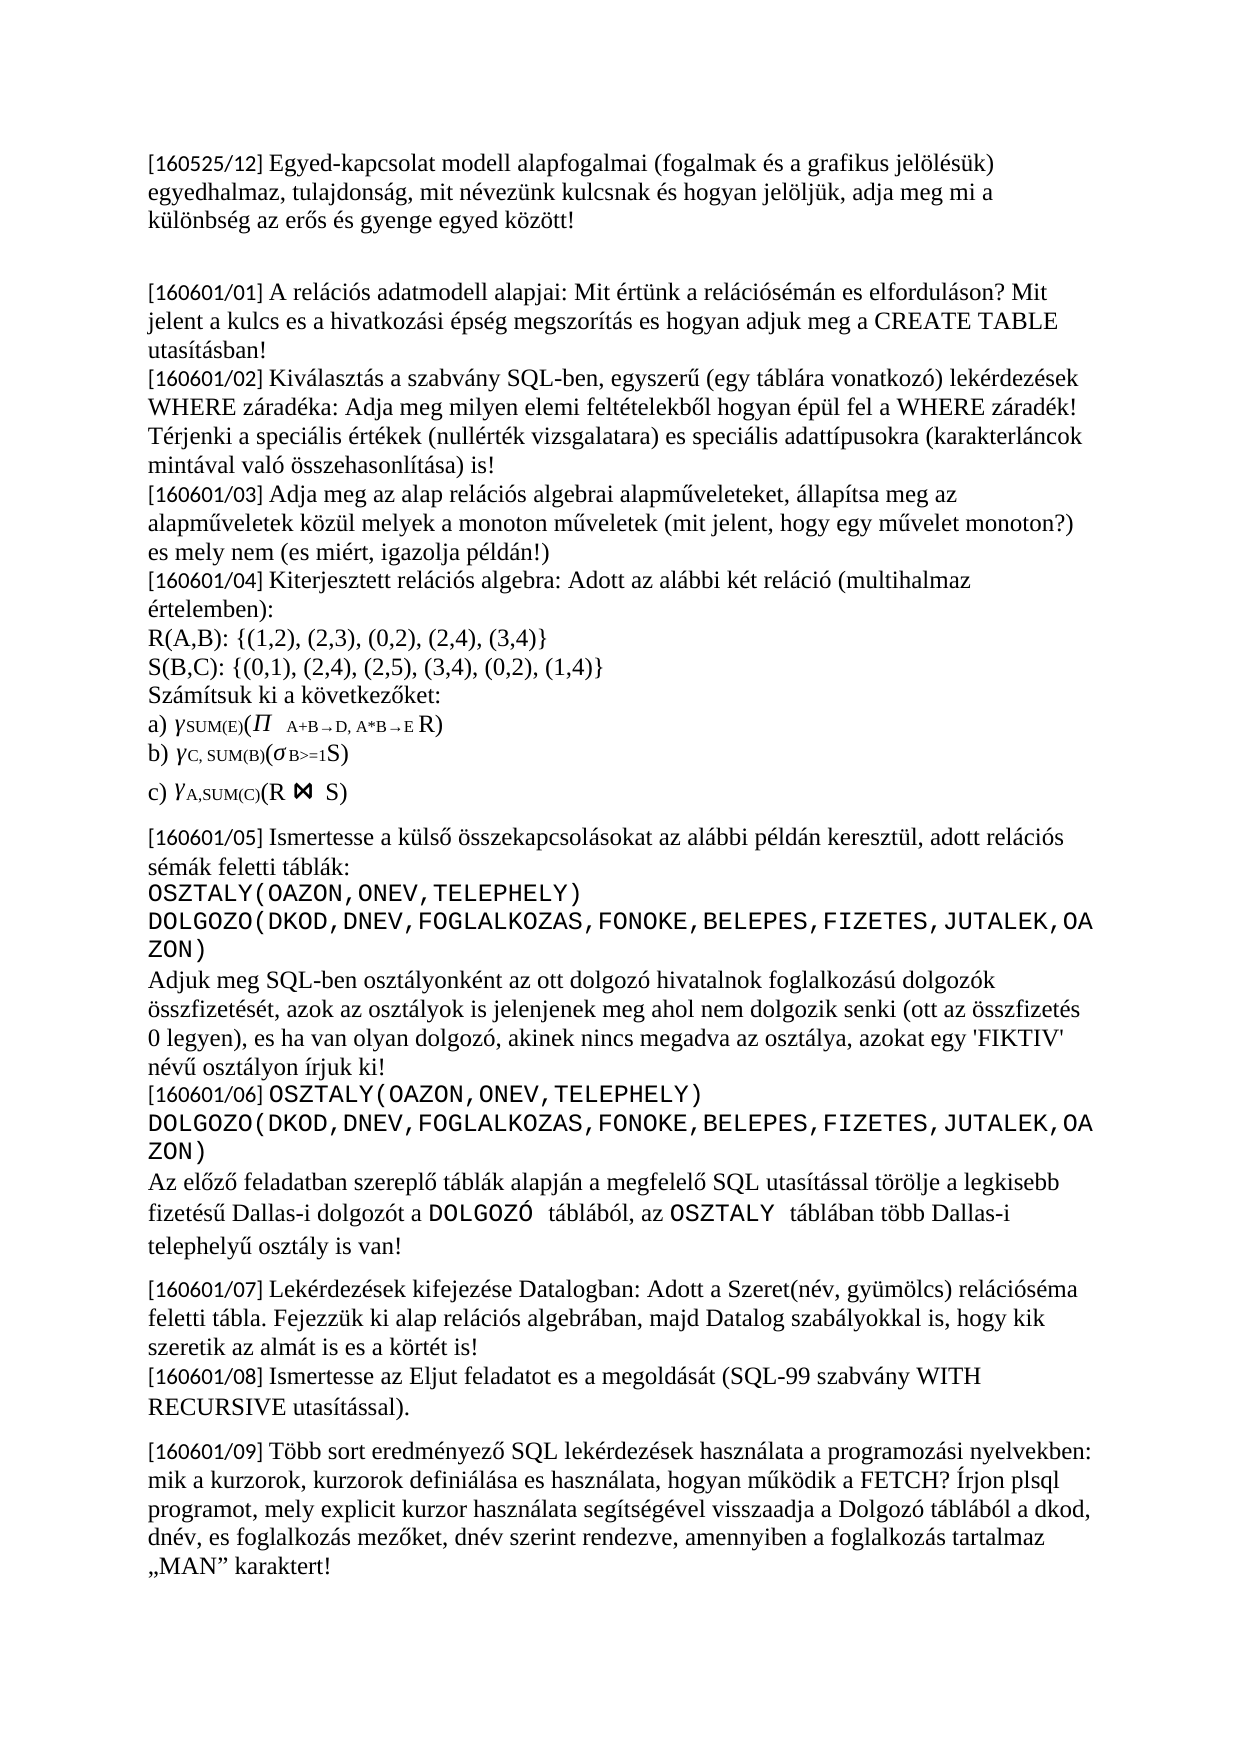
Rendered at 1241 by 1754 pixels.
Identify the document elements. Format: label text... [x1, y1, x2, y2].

text b) C, SUM(B)(B>=1S) [148, 738, 1093, 767]
text DOLGOZO(DKOD,DNEV,FOGLALKOZAS,FONOKE,BELEPES,FIZETES,JUTALEK,OAZON) [148, 1110, 1093, 1167]
text [160601/04] Kiterjesztett relációs algebra: Adott az alábbi két reláció (multihalmaz értelemben): [148, 565, 1093, 623]
text [160601/09] Több sort eredményező SQL lekérdezések használata a programozási nyelvekben: mik a kurzorok, kurzorok definiálása es használata, hogyan működik a FETCH? Írjon plsql programot, mely explicit kurzor használata segítségével visszaadja a Dolgozó táblából a dkod, dnév, es foglalkozás mezőket, dnév szerint rendezve, amennyiben a foglalkozás tartalmaz „MAN” karaktert! [148, 1436, 1093, 1580]
text [160525/12] Egyed-kapcsolat modell alapfogalmai (fogalmak és a grafikus jelölésük) egyedhalmaz, tulajdonság, mit névezünk kulcsnak és hogyan jelöljük, adja meg mi a különbség az erős és gyenge egyed között! [148, 148, 1093, 234]
text OSZTALY(OAZON,ONEV,TELEPHELY) [148, 880, 1093, 909]
text [160601/03] Adja meg az alap relációs algebrai alapműveleteket, állapítsa meg az alapműveletek közül melyek a monoton műveletek (mit jelent, hogy egy művelet monoton?) es mely nem (es miért, igazolja példán!) [148, 479, 1093, 565]
text [160601/05] Ismertesse a külső összekapcsolásokat az alábbi példán keresztül, adott relációs sémák feletti táblák: [148, 822, 1093, 880]
text Az előző feladatban szereplő táblák alapján a megfelelő SQL utasítással törölje a legkisebb fizetésű Dallas-i dolgozót a DOLGOZÓ táblából, az OSZTALY táblában több Dallas-i telephelyű osztály is van! [148, 1167, 1093, 1260]
text [160601/06] OSZTALY(OAZON,ONEV,TELEPHELY) [148, 1080, 1093, 1110]
text Számítsuk ki a következőket: [148, 681, 1093, 709]
text R(A,B): {(1,2), (2,3), (0,2), (2,4), (3,4)} [148, 623, 1093, 652]
text S(B,C): {(0,1), (2,4), (2,5), (3,4), (0,2), (1,4)} [148, 652, 1093, 681]
text [160601/08] Ismertesse az Eljut feladatot es a megoldását (SQL-99 szabvány WITH RECURSIVE utasítással). [148, 1361, 1093, 1421]
text [160601/02] Kiválasztás a szabvány SQL-ben, egyszerű (egy táblára vonatkozó) lekérdezések WHERE záradéka: Adja meg milyen elemi feltételekből hogyan épül fel a WHERE záradék! Térjenki a speciális értékek (nullérték vizsgalatara) es speciális adattípusokra (karakterláncok mintával való összehasonlítása) is! [148, 363, 1093, 479]
text [160601/01] A relációs adatmodell alapjai: Mit értünk a relációsémán es elforduláson? Mit jelent a kulcs es a hivatkozási épség megszorítás es hogyan adjuk meg a CREATE TABLE utasításban! [148, 277, 1093, 363]
text DOLGOZO(DKOD,DNEV,FOGLALKOZAS,FONOKE,BELEPES,FIZETES,JUTALEK,OAZON) [148, 909, 1093, 965]
text Adjuk meg SQL-ben osztályonként az ott dolgozó hivatalnok foglalkozású dolgozók összfizetését, azok az osztályok is jelenjenek meg ahol nem dolgozik senki (ott az összfizetés 0 legyen), es ha van olyan dolgozó, akinek nincs megadva az osztálya, azokat egy 'FIKTIV' névű osztályon írjuk ki! [148, 965, 1093, 1080]
text c) A,SUM(C)(R ⋈ S) [148, 767, 1093, 807]
text a) SUM(E)(A+B→D, A*B→E R) [148, 709, 1093, 738]
text [160601/07] Lekérdezések kifejezése Datalogban: Adott a Szeret(név, gyümölcs) relációséma feletti tábla. Fejezzük ki alap relációs algebrában, majd Datalog szabályokkal is, hogy kik szeretik az almát is es a körtét is! [148, 1274, 1093, 1361]
